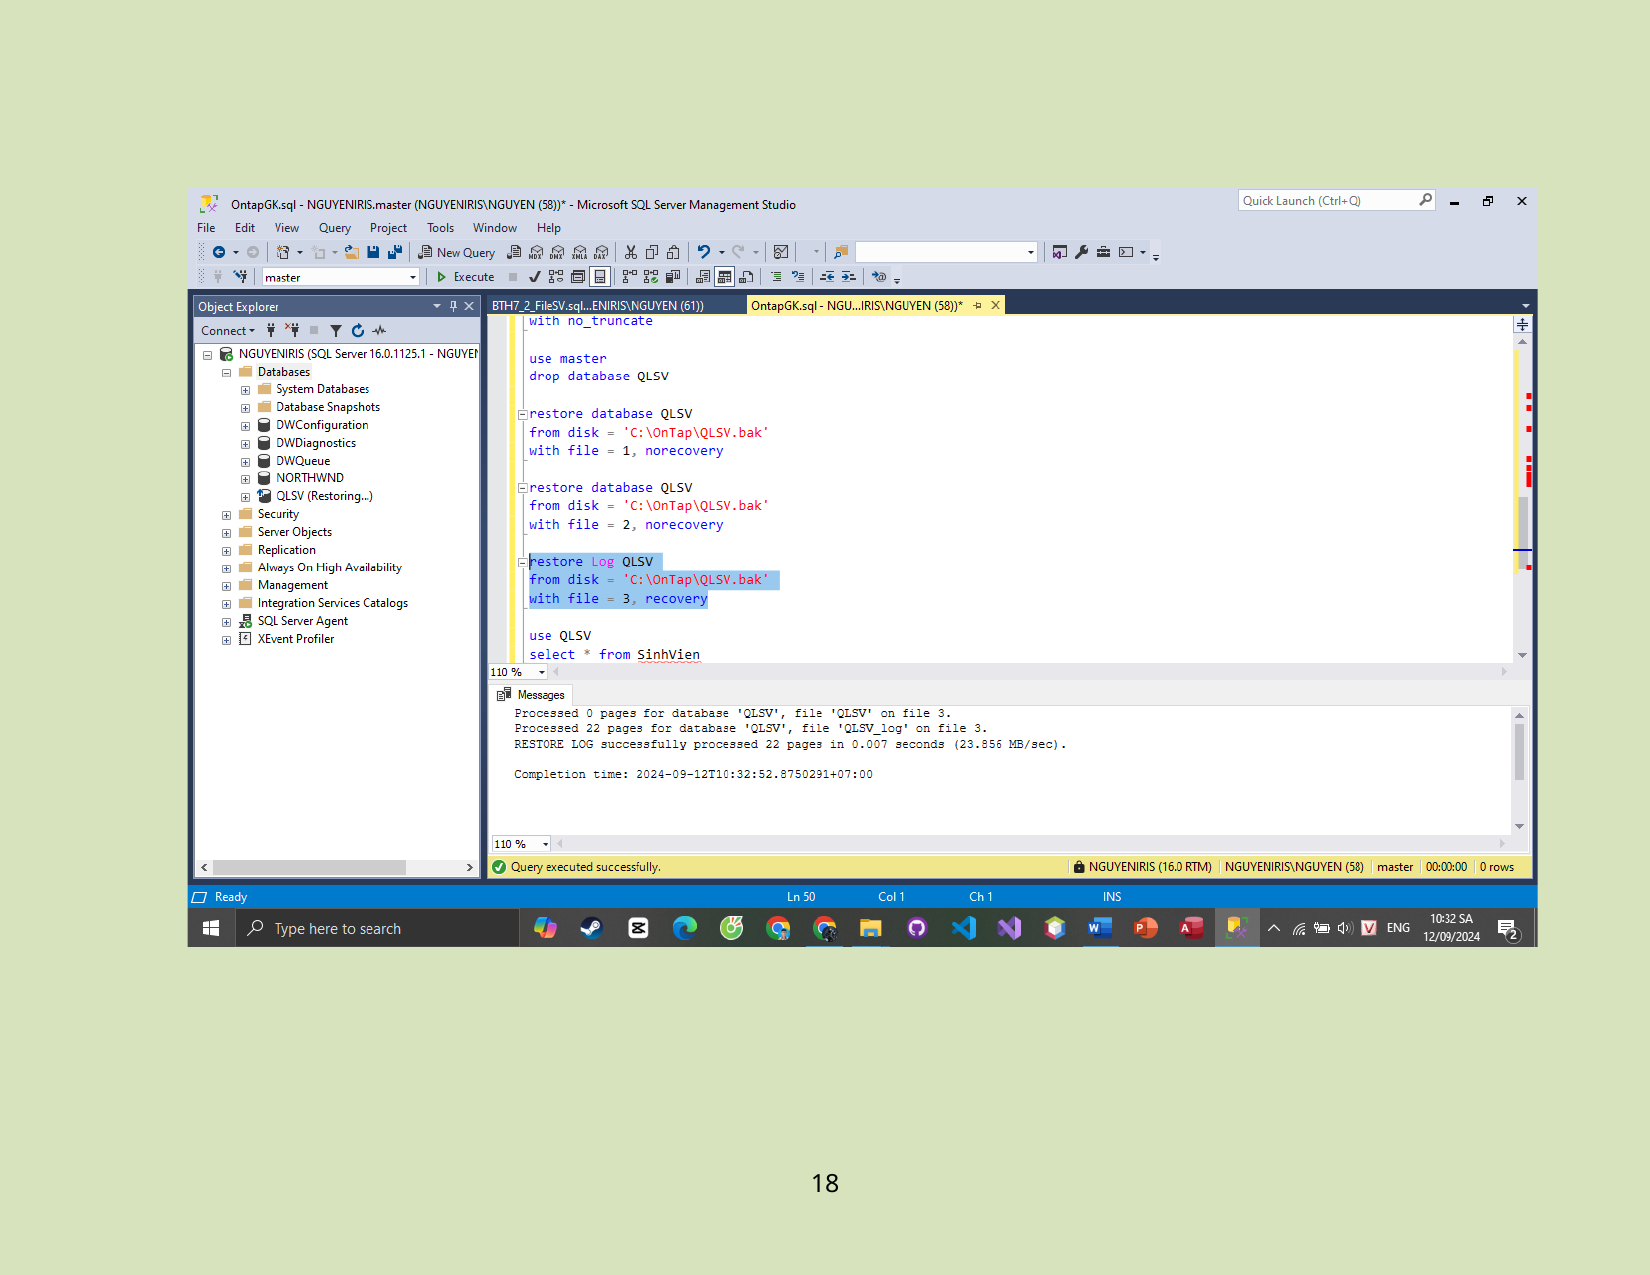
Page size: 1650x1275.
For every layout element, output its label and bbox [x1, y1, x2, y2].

picture [187, 187, 1538, 947]
